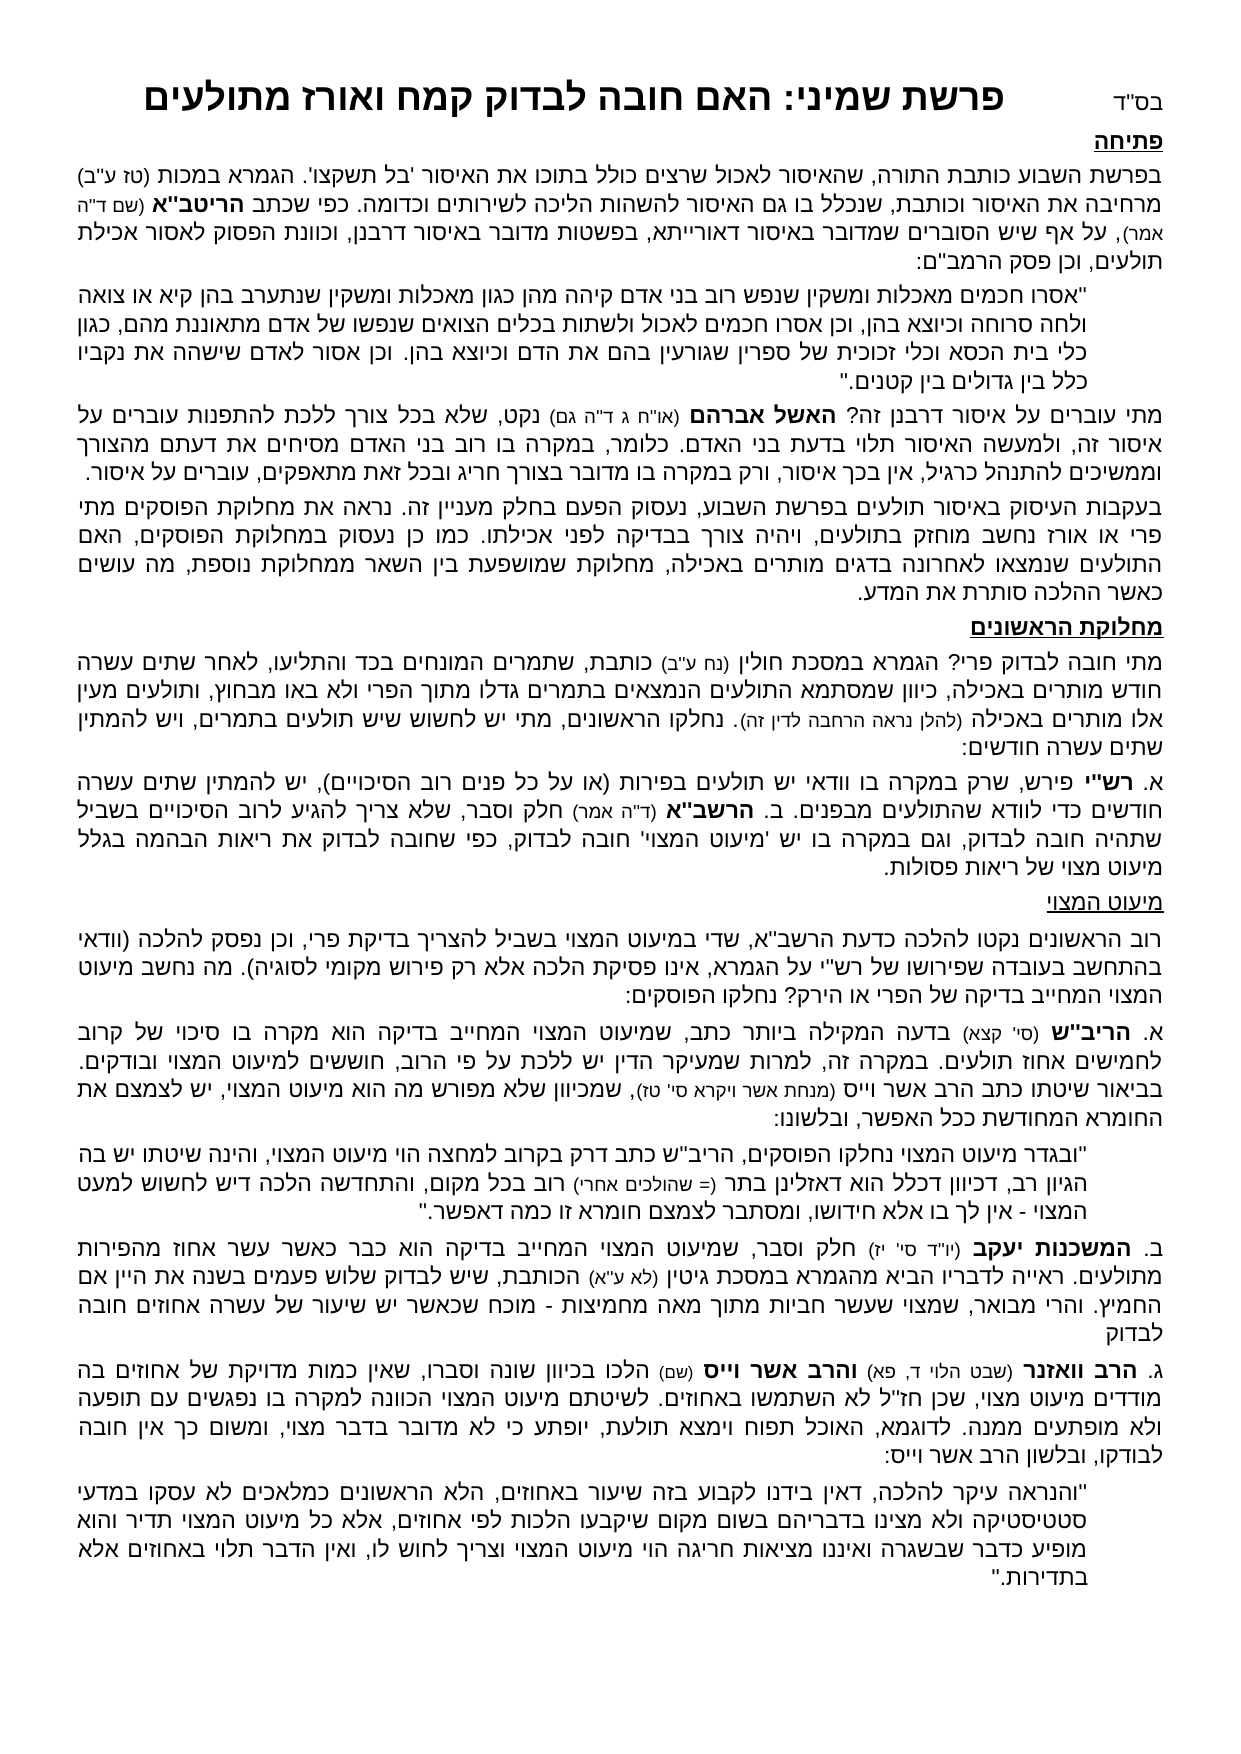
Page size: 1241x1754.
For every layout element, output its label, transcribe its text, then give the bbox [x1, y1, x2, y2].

text ''והנראה עיקר להלכה, דאין בידנו לקבוע בזה שיעור באחוזים, הלא הראשונים כמלאכים לא עסקו במדעי סטטיסטיקה ולא מצינו בדבריהם בשום מקום שיקבעו הלכות לפי אחוזים, אלא כל מיעוט המצוי תדיר והוא מופיע כדבר שבשגרה ואיננו מציאות חריגה הוי מיעוט המצוי וצריך לחוש לו, ואין הדבר תלוי באחוזים אלא בתדירות.'' [77, 1479, 1088, 1591]
text מחלוקת הראשונים [77, 614, 1163, 640]
text א. רש''י פירש, שרק במקרה בו וודאי יש תולעים בפירות (או על כל פנים רוב הסיכויים), יש להמתין שתים עשרה חודשים כדי לוודא שהתולעים מבפנים. ב. הרשב''א (ד''ה אמר) חלק וסבר, שלא צריך להגיע לרוב הסיכויים בשביל שתהיה חובה לבדוק, וגם במקרה בו יש 'מיעוט המצוי' חובה לבדוק, כפי שחובה לבדוק את ריאות הבהמה בגלל מיעוט מצוי של ריאות פסולות. [77, 769, 1163, 880]
text בפרשת השבוע כותבת התורה, שהאיסור לאכול שרצים כולל בתוכו את האיסור 'בל תשקצו'. הגמרא במכות (טז ע''ב) מרחיבה את האיסור וכותבת, שנכלל בו גם האיסור להשהות הליכה לשירותים וכדומה. כפי שכתב הריטב''א (שם ד''ה אמר), על אף שיש הסוברים שמדובר באיסור דאורייתא, בפשטות מדובר באיסור דרבנן, וכוונת הפסוק לאסור אכילת תולעים, וכן פסק הרמב''ם: [77, 162, 1163, 274]
text פתיחה [77, 128, 1163, 154]
text בס''ד פרשת שמיני: האם חובה לבדוק קמח ואורז מתולעים [77, 75, 1163, 118]
text רוב הראשונים נקטו להלכה כדעת הרשב''א, שדי במיעוט המצוי בשביל להצריך בדיקת פרי, וכן נפסק להלכה (וודאי בהתחשב בעובדה שפירושו של רש''י על הגמרא, אינו פסיקת הלכה אלא רק פירוש מקומי לסוגיה). מה נחשב מיעוט המצוי המחייב בדיקה של הפרי או הירק? נחלקו הפוסקים: [77, 926, 1163, 1009]
text א. הריב''ש (סי' קצא) בדעה המקילה ביותר כתב, שמיעוט המצוי המחייב בדיקה הוא מקרה בו סיכוי של קרוב לחמישים אחוז תולעים. במקרה זה, למרות שמעיקר הדין יש ללכת על פי הרוב, חוששים למיעוט המצוי ובודקים. בביאור שיטתו כתב הרב אשר וייס (מנחת אשר ויקרא סי' טז), שמכיוון שלא מפורש מה הוא מיעוט המצוי, יש לצמצם את החומרא המחודשת ככל האפשר, ובלשונו: [77, 1019, 1163, 1131]
text מיעוט המצוי [77, 889, 1163, 915]
text מתי עוברים על איסור דרבנן זה? האשל אברהם (או''ח ג ד''ה גם) נקט, שלא בכל צורך ללכת להתפנות עוברים על איסור זה, ולמעשה האיסור תלוי בדעת בני האדם. כלומר, במקרה בו רוב בני האדם מסיחים את דעתם מהצורך וממשיכים להתנהל כרגיל, אין בכך איסור, ורק במקרה בו מדובר בצורך חריג ובכל זאת מתאפקים, עוברים על איסור. [77, 402, 1163, 486]
text בעקבות העיסוק באיסור תולעים בפרשת השבוע, נעסוק הפעם בחלק מעניין זה. נראה את מחלוקת הפוסקים מתי פרי או אורז נחשב מוחזק בתולעים, ויהיה צורך בבדיקה לפני אכילתו. כמו כן נעסוק במחלוקת הפוסקים, האם התולעים שנמצאו לאחרונה בדגים מותרים באכילה, מחלוקת שמושפעת בין השאר ממחלוקת נוספת, מה עושים כאשר ההלכה סותרת את המדע. [77, 494, 1163, 606]
text ''אסרו חכמים מאכלות ומשקין שנפש רוב בני אדם קיהה מהן כגון מאכלות ומשקין שנתערב בהן קיא או צואה ולחה סרוחה וכיוצא בהן, וכן אסרו חכמים לאכול ולשתות בכלים הצואים שנפשו של אדם מתאוננת מהם, כגון כלי בית הכסא וכלי זכוכית של ספרין שגורעין בהם את הדם וכיוצא בהן. וכן אסור לאדם שישהה את נקביו כלל בין גדולים בין קטנים.'' [77, 282, 1088, 394]
text ''ובגדר מיעוט המצוי נחלקו הפוסקים, הריב''ש כתב דרק בקרוב למחצה הוי מיעוט המצוי, והינה שיטתו יש בה הגיון רב, דכיוון דכלל הוא דאזלינן בתר (= שהולכים אחרי) רוב בכל מקום, והתחדשה הלכה דיש לחשוש למעט המצוי - אין לך בו אלא חידושו, ומסתבר לצמצם חומרא זו כמה דאפשר.'' [77, 1141, 1088, 1224]
text ב. המשכנות יעקב (יו''ד סי' יז) חלק וסבר, שמיעוט המצוי המחייב בדיקה הוא כבר כאשר עשר אחוז מהפירות מתולעים. ראייה לדבריו הביא מהגמרא במסכת גיטין (לא ע''א) הכותבת, שיש לבדוק שלוש פעמים בשנה את היין אם החמיץ. והרי מבואר, שמצוי שעשר חביות מתוך מאה מחמיצות - מוכח שכאשר יש שיעור של עשרה אחוזים חובה לבדוק [77, 1235, 1163, 1347]
text ג. הרב וואזנר (שבט הלוי ד, פא) והרב אשר וייס (שם) הלכו בכיוון שונה וסברו, שאין כמות מדויקת של אחוזים בה מודדים מיעוט מצוי, שכן חז''ל לא השתמשו באחוזים. לשיטתם מיעוט המצוי הכוונה למקרה בו נפגשים עם תופעה ולא מופתעים ממנה. לדוגמא, האוכל תפוח וימצא תולעת, יופתע כי לא מדובר בדבר מצוי, ומשום כך אין חובה לבודקו, ובלשון הרב אשר וייס: [77, 1357, 1163, 1469]
text מתי חובה לבדוק פרי? הגמרא במסכת חולין (נח ע''ב) כותבת, שתמרים המונחים בכד והתליעו, לאחר שתים עשרה חודש מותרים באכילה, כיוון שמסתמא התולעים הנמצאים בתמרים גדלו מתוך הפרי ולא באו מבחוץ, ותולעים מעין אלו מותרים באכילה (להלן נראה הרחבה לדין זה). נחלקו הראשונים, מתי יש לחשוש שיש תולעים בתמרים, ויש להמתין שתים עשרה חודשים: [77, 649, 1163, 760]
